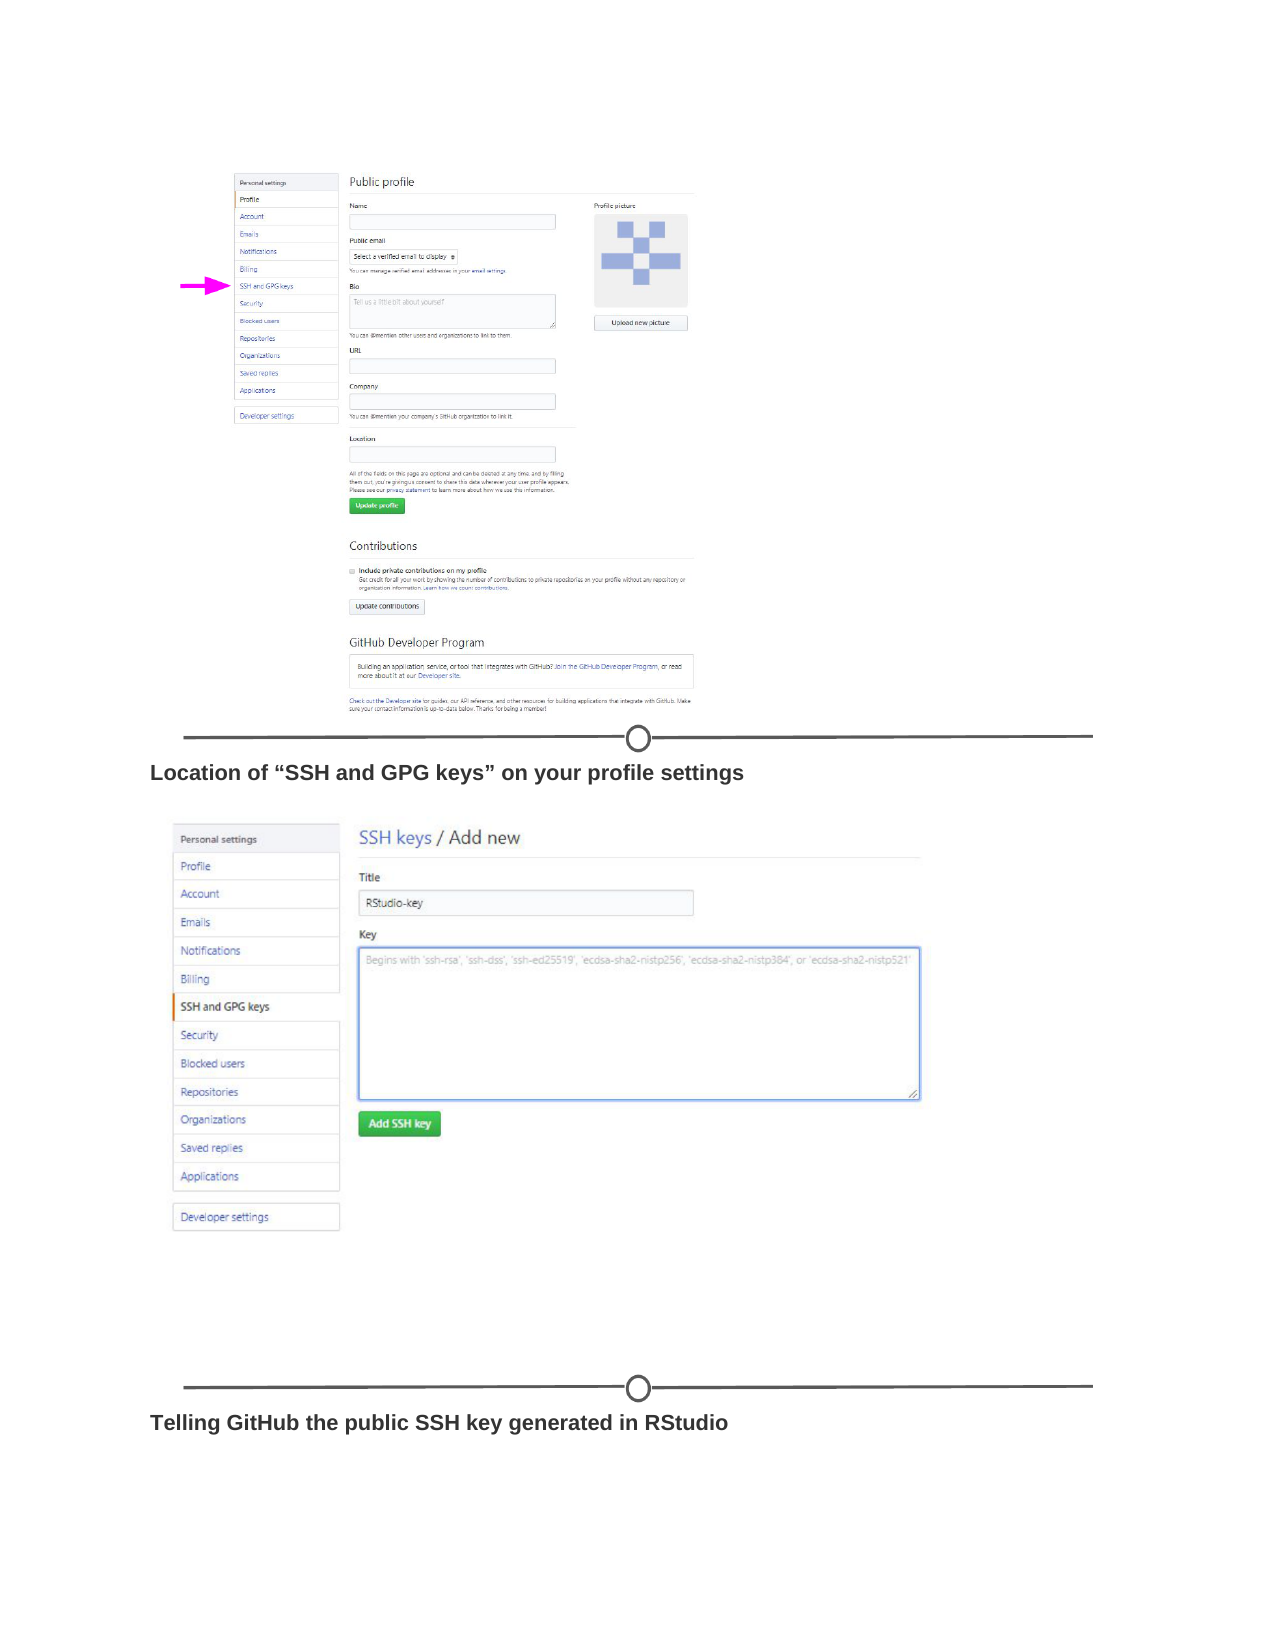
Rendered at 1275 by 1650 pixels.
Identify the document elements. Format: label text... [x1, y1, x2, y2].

picture [150, 800, 1125, 1410]
picture [150, 150, 1125, 760]
text Location of “SSH and GPG keys” on your profile settings [150, 760, 1125, 785]
text Telling GitHub the public SSH key generated in RStudio [150, 1410, 1125, 1435]
